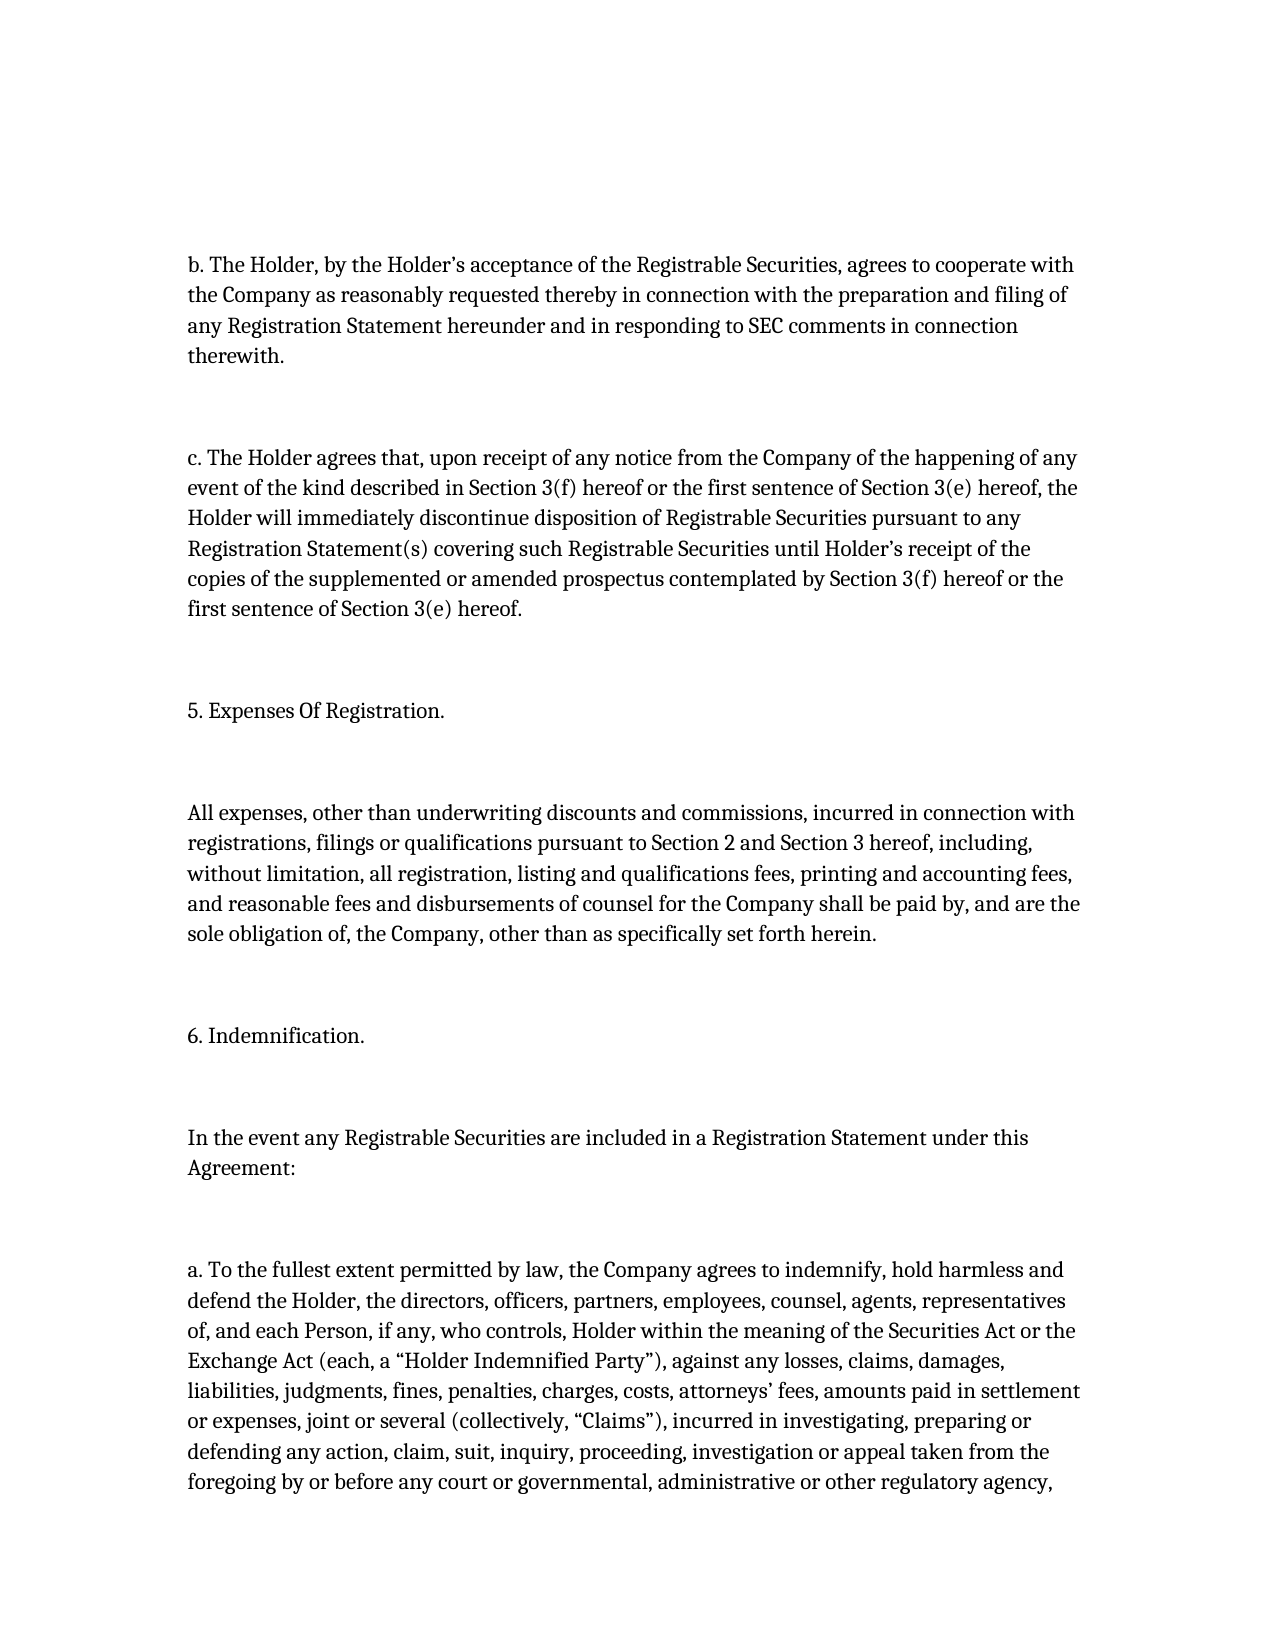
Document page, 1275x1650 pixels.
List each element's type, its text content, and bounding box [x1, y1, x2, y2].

text c. The Holder agrees that, upon receipt of any notice from the Company of the happening of any event of the kind described in Section 3(f) hereof or the first sentence of Section 3(e) hereof, the Holder will immediately discontinue disposition of Registrable Securities pursuant to any Registration Statement(s) covering such Registrable Securities until Holder’s receipt of the copies of the supplemented or amended prospectus contemplated by Section 3(f) hereof or the first sentence of Section 3(e) hereof. [187, 445, 1087, 622]
text All expenses, other than underwriting discounts and commissions, incurred in connection with registrations, filings or qualifications pursuant to Section 2 and Section 3 hereof, including, without limitation, all registration, listing and qualifications fees, printing and accounting fees, and reasonable fees and disbursements of counsel for the Company shall be paid by, and are the sole obligation of, the Company, other than as specifically set forth herein. [187, 800, 1087, 947]
text In the event any Registrable Securities are included in a Registration Statement under this Agreement: [187, 1125, 1087, 1182]
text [187, 1257, 1087, 1495]
text b. The Holder, by the Holder’s acceptance of the Registrable Securities, agrees to cooperate with the Company as reasonably requested thereby in connection with the preparation and filing of any Registration Statement hereunder and in responding to SEC comments in connection therewith. [187, 252, 1087, 369]
text 5. Expenses Of Registration. [187, 698, 1087, 724]
text 6. Indemnification. [187, 1023, 1087, 1049]
